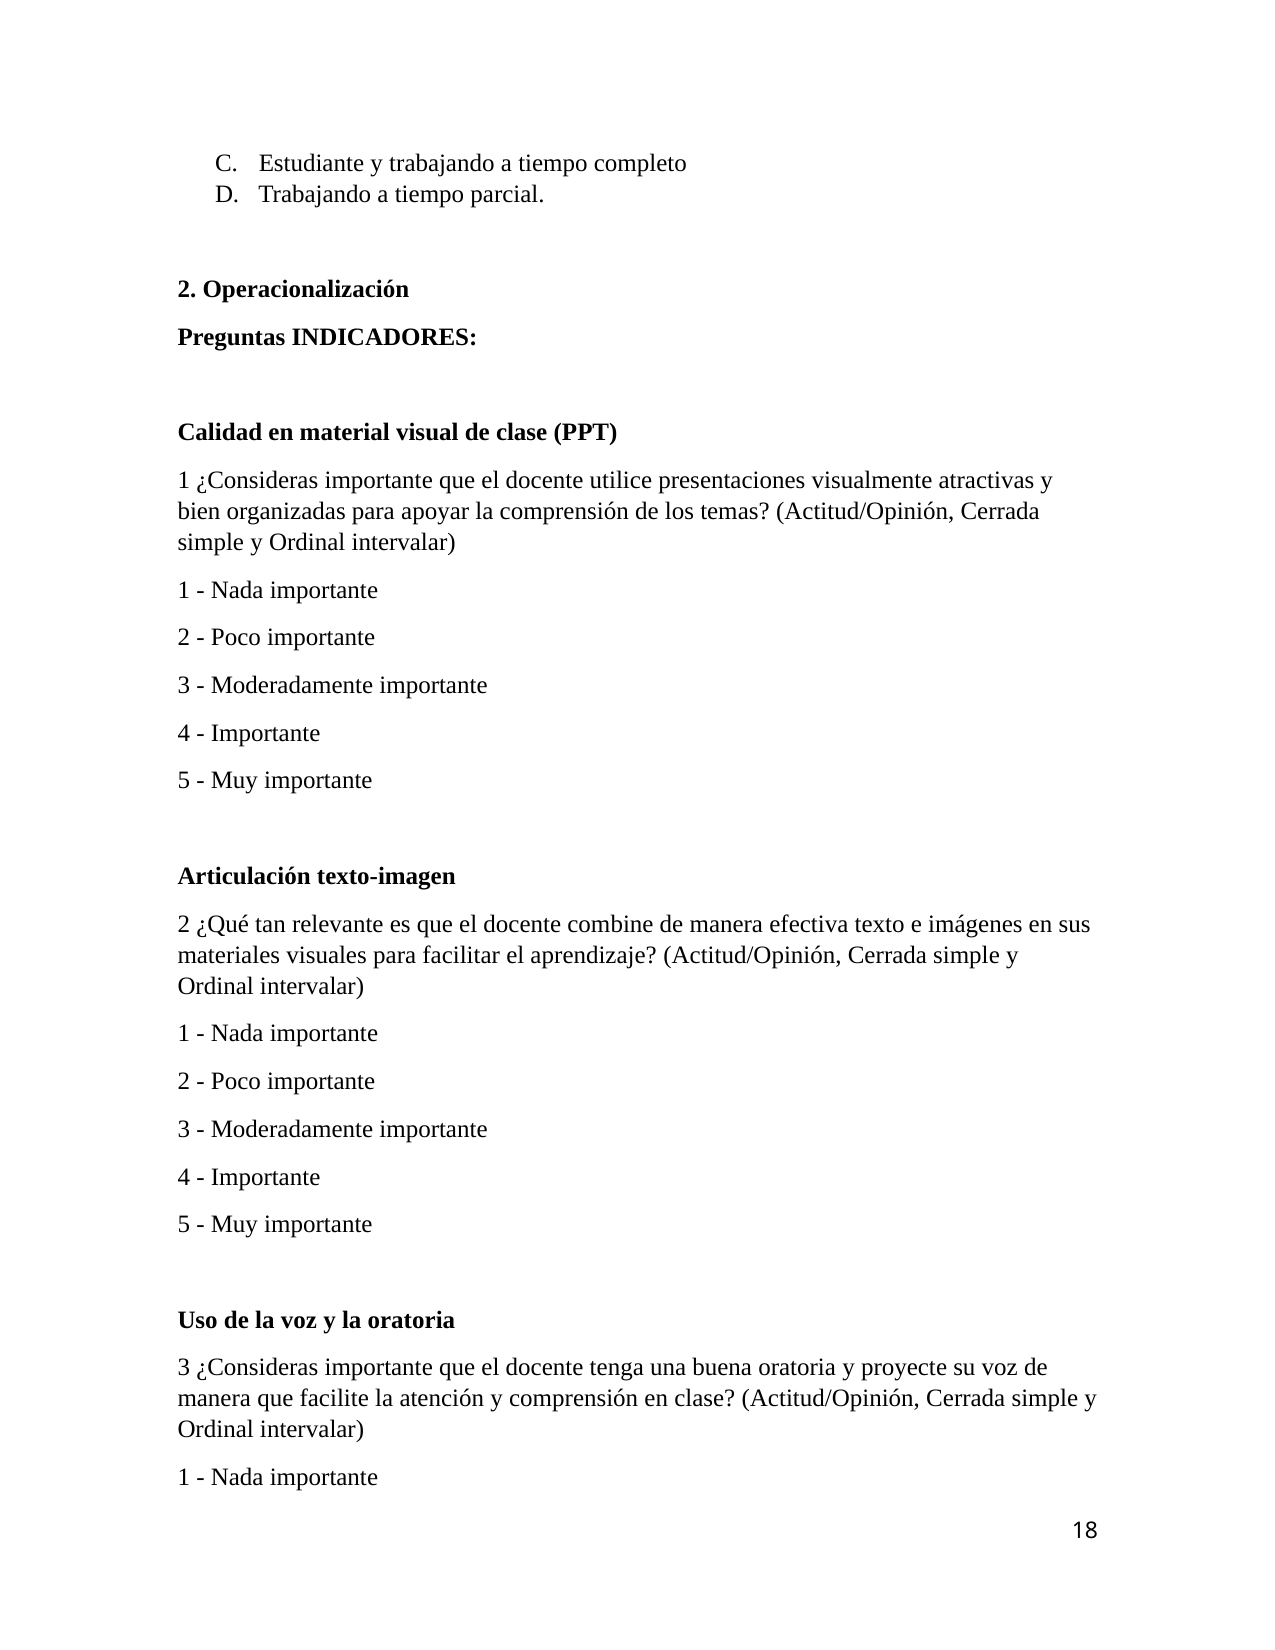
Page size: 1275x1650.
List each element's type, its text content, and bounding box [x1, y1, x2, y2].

text Uso de la voz y la oratoria [177, 1305, 1098, 1333]
text 4 - Importante [177, 718, 1098, 747]
text 3 ¿Consideras importante que el docente tenga una buena oratoria y proyecte su voz de manera que facilite la atención y comprensión en clase? (Actitud/Opinión, Cerrada simple y Ordinal intervalar) [177, 1352, 1098, 1443]
text 1 - Nada importante [177, 575, 1098, 603]
text 1 - Nada importante [177, 1462, 1098, 1491]
text Calidad en material visual de clase (PPT) [177, 417, 1098, 446]
text 3 - Moderadamente importante [177, 670, 1098, 699]
text 4 - Importante [177, 1162, 1098, 1190]
text 1 - Nada importante [177, 1018, 1098, 1047]
text 2 ¿Qué tan relevante es que el docente combine de manera efectiva texto e imágenes en sus materiales visuales para facilitar el aprendizaje? (Actitud/Opinión, Cerrada simple y Ordinal intervalar) [177, 909, 1098, 999]
text 3 - Moderadamente importante [177, 1114, 1098, 1143]
text Articulación texto-imagen [177, 861, 1098, 890]
text 2. Operacionalización [177, 274, 1098, 303]
text 5 - Muy importante [177, 1209, 1098, 1238]
text 5 - Muy importante [177, 766, 1098, 794]
list Estudiante y trabajando a tiempo completo [215, 148, 1098, 176]
text Preguntas INDICADORES: [177, 322, 1098, 351]
text 2 - Poco importante [177, 1066, 1098, 1095]
list Trabajando a tiempo parcial. [215, 179, 1098, 207]
text 1 ¿Consideras importante que el docente utilice presentaciones visualmente atractivas y bien organizadas para apoyar la comprensión de los temas? (Actitud/Opinión, Cerrada simple y Ordinal intervalar) [177, 465, 1098, 556]
text 2 - Poco importante [177, 622, 1098, 651]
